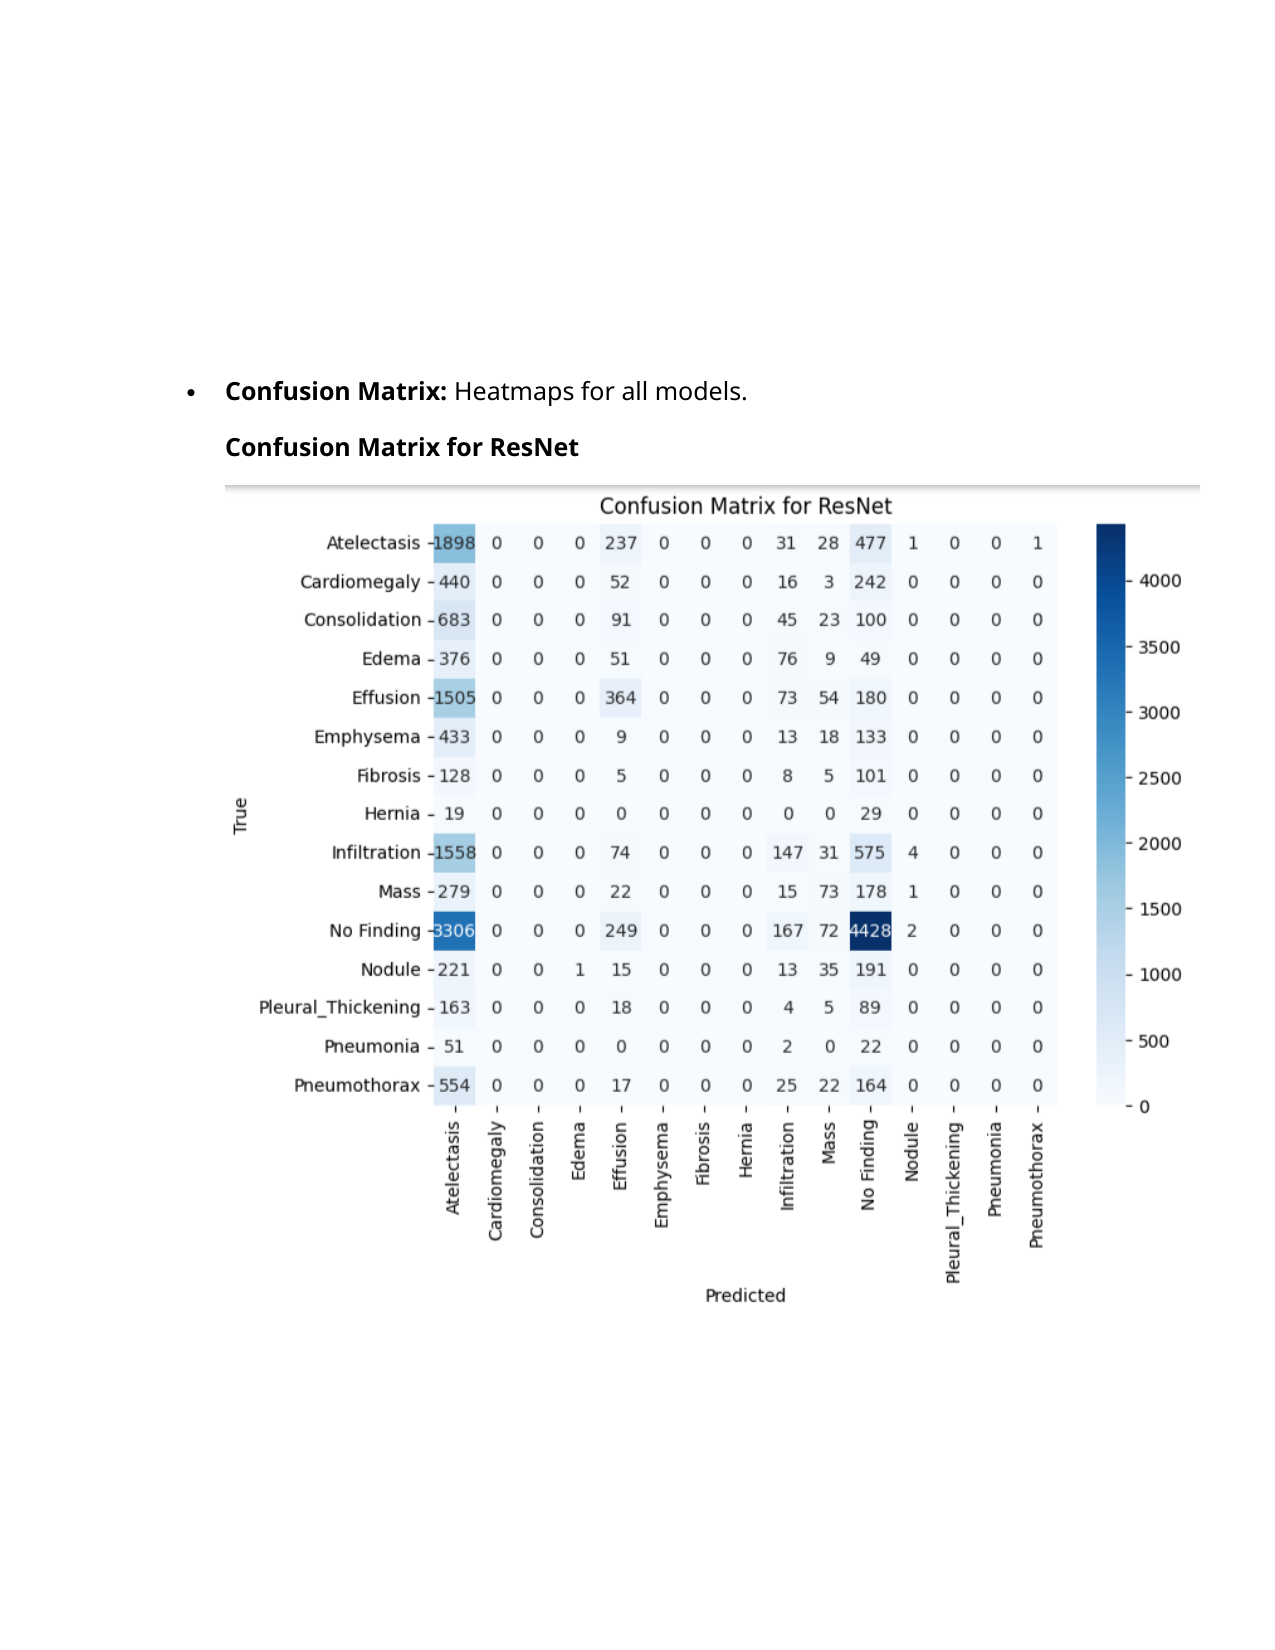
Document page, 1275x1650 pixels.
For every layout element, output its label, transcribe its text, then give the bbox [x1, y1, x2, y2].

text Confusion Matrix for ResNet [225, 429, 1125, 463]
picture [225, 485, 1200, 1316]
list Confusion Matrix: Heatmaps for all models. [187, 373, 1125, 407]
